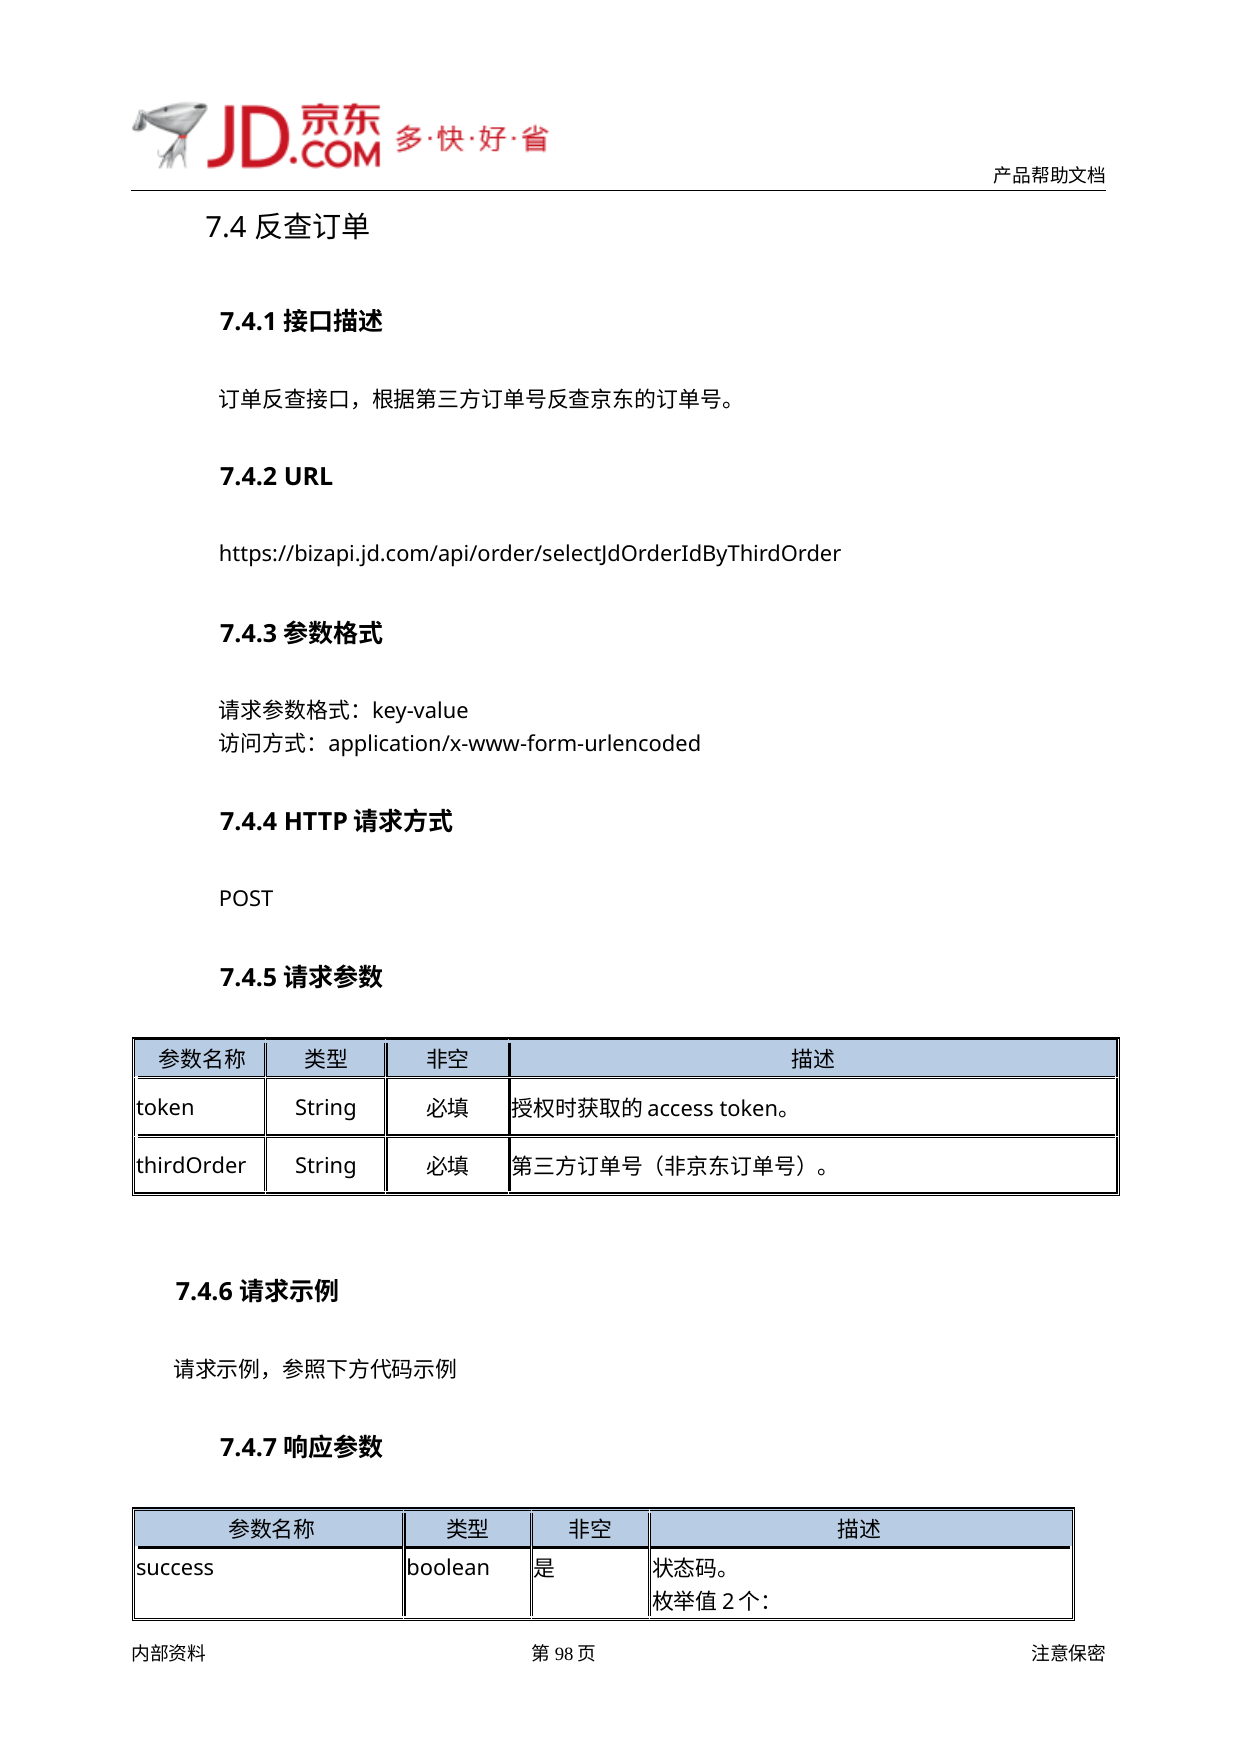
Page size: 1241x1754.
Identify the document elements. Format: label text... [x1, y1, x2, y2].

text 访问方式：application/x-www-form-urlencoded [131, 725, 1106, 758]
text 请求参数格式：key-value [131, 693, 1106, 725]
text https://bizapi.jd.com/api/order/selectJdOrderIdByThirdOrder [131, 537, 1106, 569]
subtitle 响应参数 [220, 1413, 1106, 1478]
subtitle 请求参数 [220, 943, 1106, 1008]
text 请求示例，参照下方代码示例 [131, 1351, 1106, 1384]
subtitle 反查订单 [205, 193, 1106, 258]
text 订单反查接口，根据第三方订单号反查京东的订单号。 [131, 381, 1106, 414]
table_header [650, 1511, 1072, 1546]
subtitle 参数格式 [220, 599, 1106, 664]
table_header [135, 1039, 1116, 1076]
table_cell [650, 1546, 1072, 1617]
subtitle URL [220, 443, 1106, 508]
subtitle 请求示例 [176, 1257, 1106, 1322]
picture [131, 88, 554, 183]
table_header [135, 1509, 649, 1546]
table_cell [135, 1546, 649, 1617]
subtitle 接口描述 [220, 287, 1106, 352]
text POST [131, 881, 1106, 914]
subtitle HTTP请求方式 [220, 787, 1106, 852]
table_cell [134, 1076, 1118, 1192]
